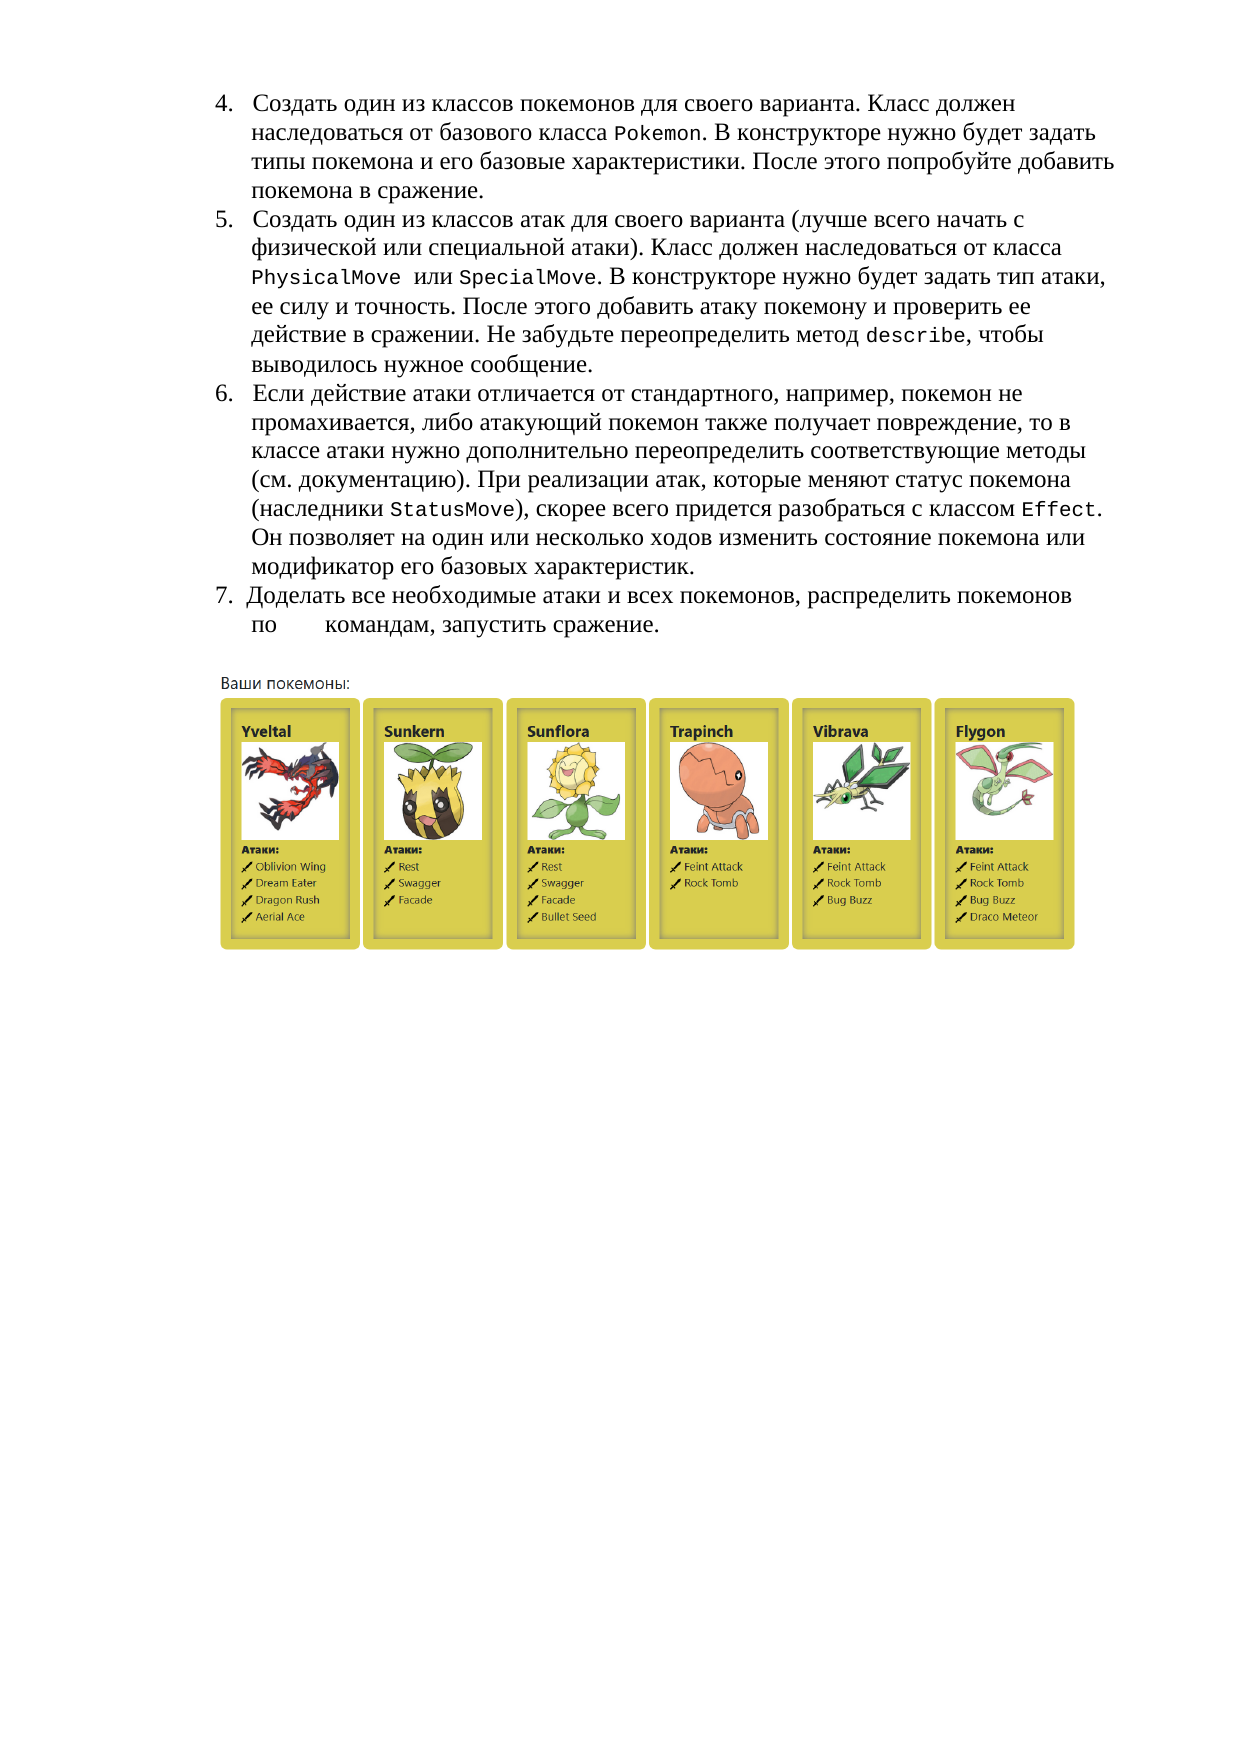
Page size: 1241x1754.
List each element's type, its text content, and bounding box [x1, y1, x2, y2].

text 7. Доделать все необходимые атаки и всех покемонов, распределить покемонов по командам, запустить сражение. [177, 580, 1122, 637]
text 5. Cоздать один из классов атак для своего варианта (лучше всего начать с физической или специальной атаки). Класс должен наследоваться от класса PhysicalMove или SpecialMove. В конструкторе нужно будет задать тип атаки, ее силу и точность. После этого добавить атаку покемону и проверить ее действие в сражении. Не забудьте переопределить метод describe, чтобы выводилось нужное сообщение. [177, 204, 1122, 378]
text 6. Если действие атаки отличается от стандартного, например, покемон не промахивается, либо атакующий покемон также получает повреждение, то в классе атаки нужно дополнительно переопределить соответствующие методы (см. документацию). При реализации атак, которые меняют статус покемона (наследники StatusMove), скорее всего придется разобраться с классом Effect. Он позволяет на один или несколько ходов изменить состояние покемона или модификатор его базовых характеристик. [177, 378, 1122, 580]
text 4. Создать один из классов покемонов для своего варианта. Класс должен наследоваться от базового класса Pokemon. В конструкторе нужно будет задать типы покемона и его базовые характеристики. После этого попробуйте добавить покемона в сражение. [177, 88, 1122, 204]
picture [177, 666, 1123, 954]
